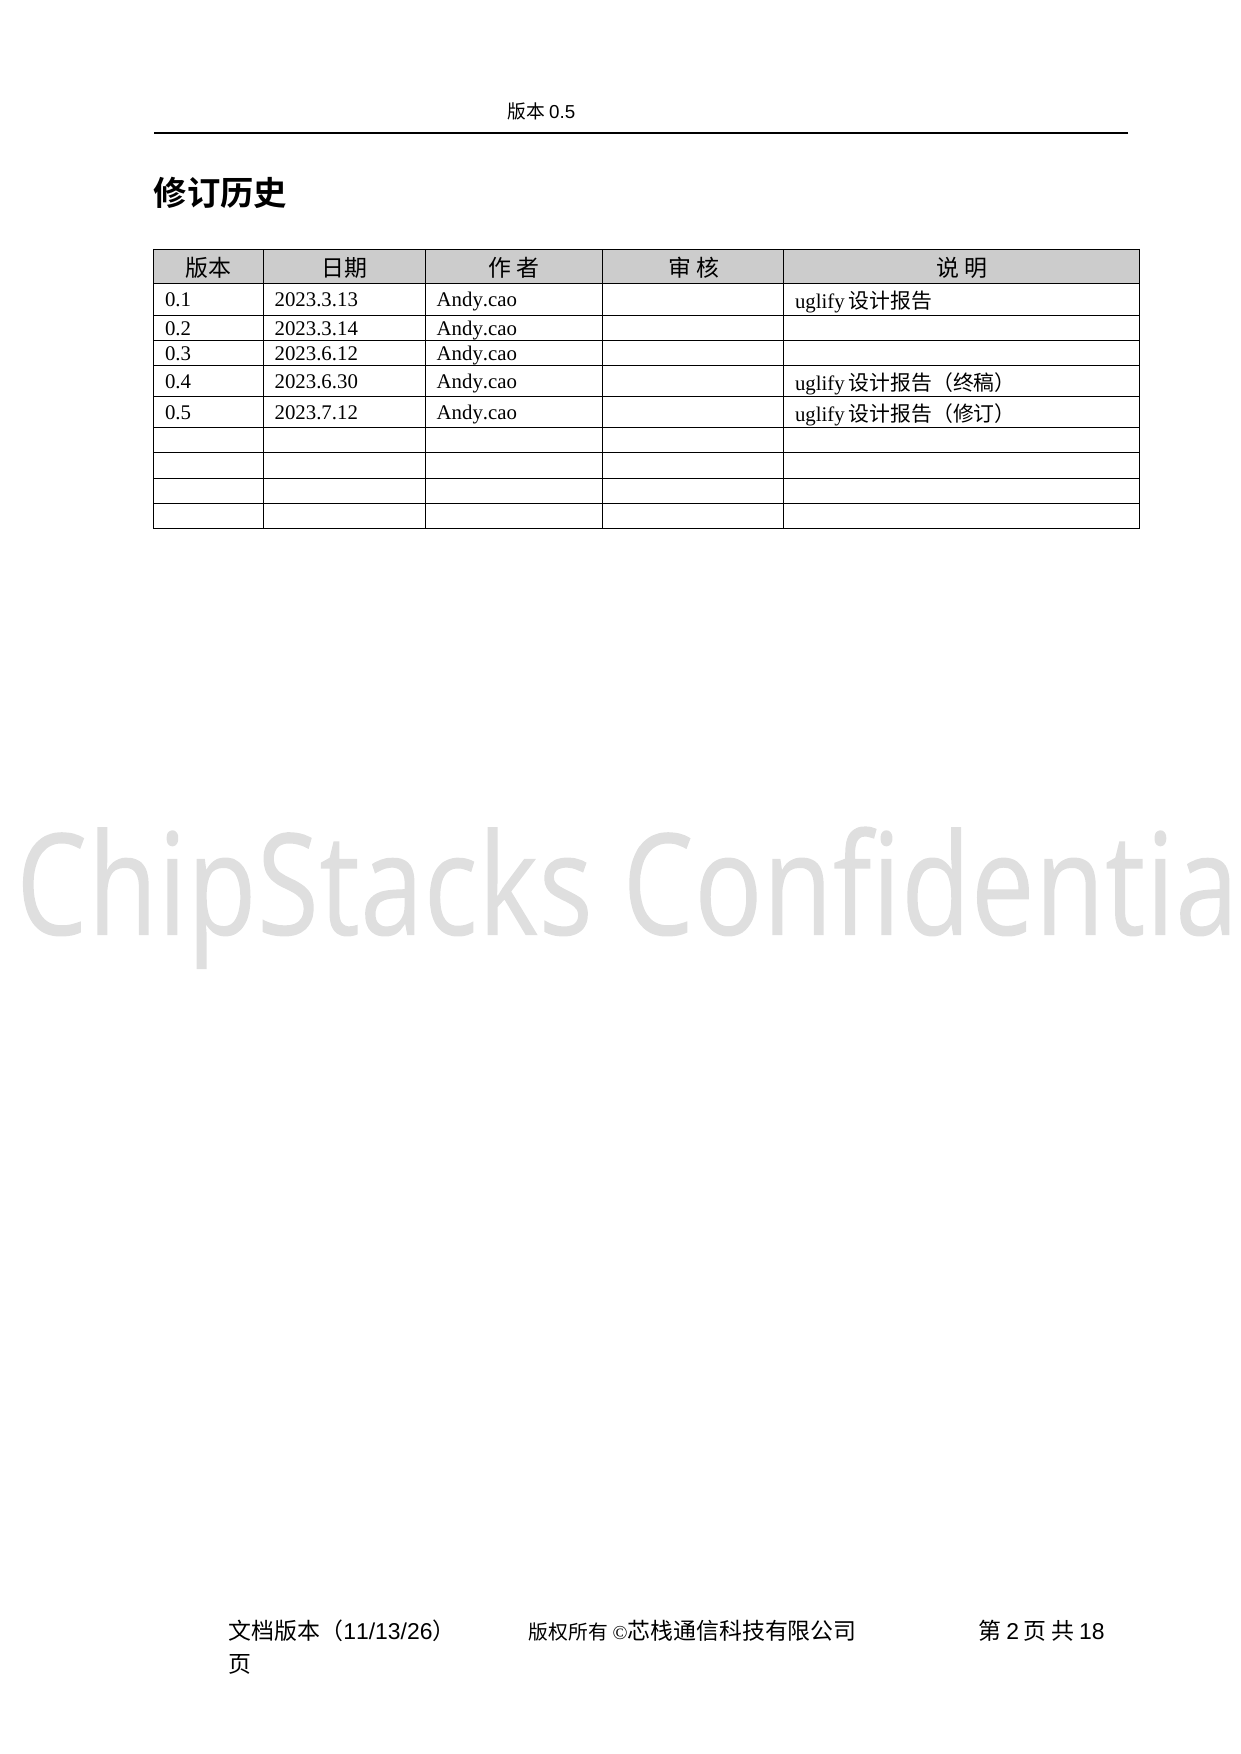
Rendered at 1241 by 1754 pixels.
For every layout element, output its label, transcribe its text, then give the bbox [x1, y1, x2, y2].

table_cell Andy.cao [426, 366, 602, 396]
table_cell 0.2 [154, 316, 263, 339]
table_cell uglify设计报告 [784, 284, 1139, 314]
table_header 版本 [154, 250, 263, 283]
table_cell [603, 453, 783, 477]
table_cell 2023.7.12 [264, 397, 425, 427]
table_cell [264, 479, 425, 502]
table_cell Andy.cao [426, 397, 602, 427]
table_cell [154, 504, 263, 528]
table_cell [426, 504, 602, 528]
table_cell 2023.6.12 [264, 341, 425, 365]
table_cell uglify设计报告（修订） [784, 397, 1139, 427]
table_cell [784, 504, 1139, 528]
table_cell [603, 366, 783, 396]
subtitle 修订历史 [153, 175, 1128, 212]
table_cell [154, 428, 263, 452]
table_cell [264, 428, 425, 452]
table_header 日期 [264, 250, 425, 283]
table_cell [784, 341, 1139, 365]
table_cell [264, 453, 425, 477]
table_cell [603, 316, 783, 339]
table_cell [426, 428, 602, 452]
table_header 作 者 [426, 250, 602, 283]
table_cell 0.3 [154, 341, 263, 365]
table_cell 0.1 [154, 284, 263, 314]
table_cell [603, 341, 783, 365]
table_cell 0.5 [154, 397, 263, 427]
table_cell uglify设计报告（终稿） [784, 366, 1139, 396]
table_cell 2023.3.13 [264, 284, 425, 314]
table_cell [603, 479, 783, 502]
table_cell [264, 504, 425, 528]
table_cell [603, 284, 783, 314]
table_cell [154, 453, 263, 477]
table_header 审 核 [603, 250, 783, 283]
table_cell [426, 453, 602, 477]
table_cell [784, 316, 1139, 339]
table_cell 2023.6.30 [264, 366, 425, 396]
table_cell [784, 479, 1139, 502]
table_cell [603, 504, 783, 528]
table_cell [784, 453, 1139, 477]
table_cell [784, 428, 1139, 452]
table_cell Andy.cao [426, 316, 602, 339]
table_cell [603, 428, 783, 452]
table_cell Andy.cao [426, 341, 602, 365]
table_cell [154, 479, 263, 502]
table_cell 0.4 [154, 366, 263, 396]
table_cell [426, 479, 602, 502]
table_cell 2023.3.14 [264, 316, 425, 339]
table_cell [603, 397, 783, 427]
table_header 说 明 [784, 250, 1139, 283]
table_cell Andy.cao [426, 284, 602, 314]
